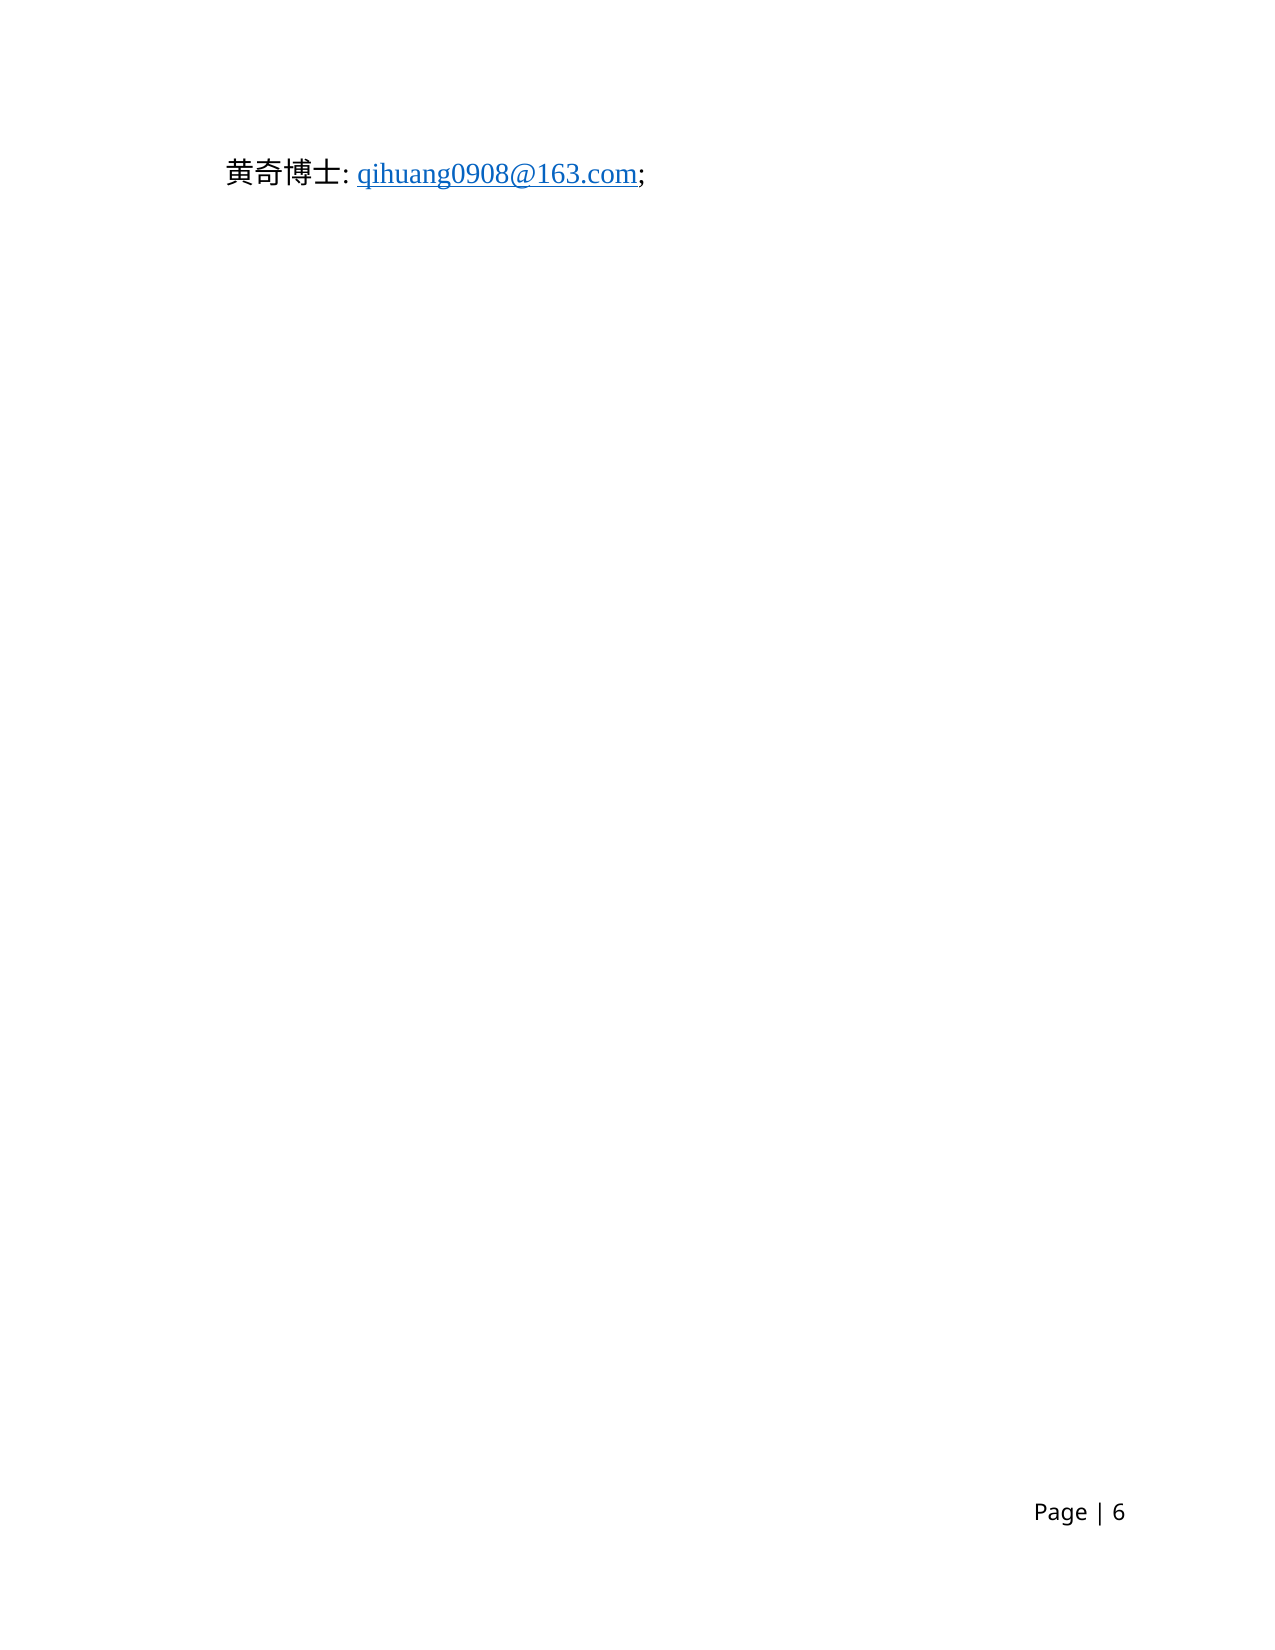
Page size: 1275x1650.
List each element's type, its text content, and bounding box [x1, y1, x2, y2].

text 黄奇博士: qihuang0908@163.com; [150, 150, 1125, 192]
